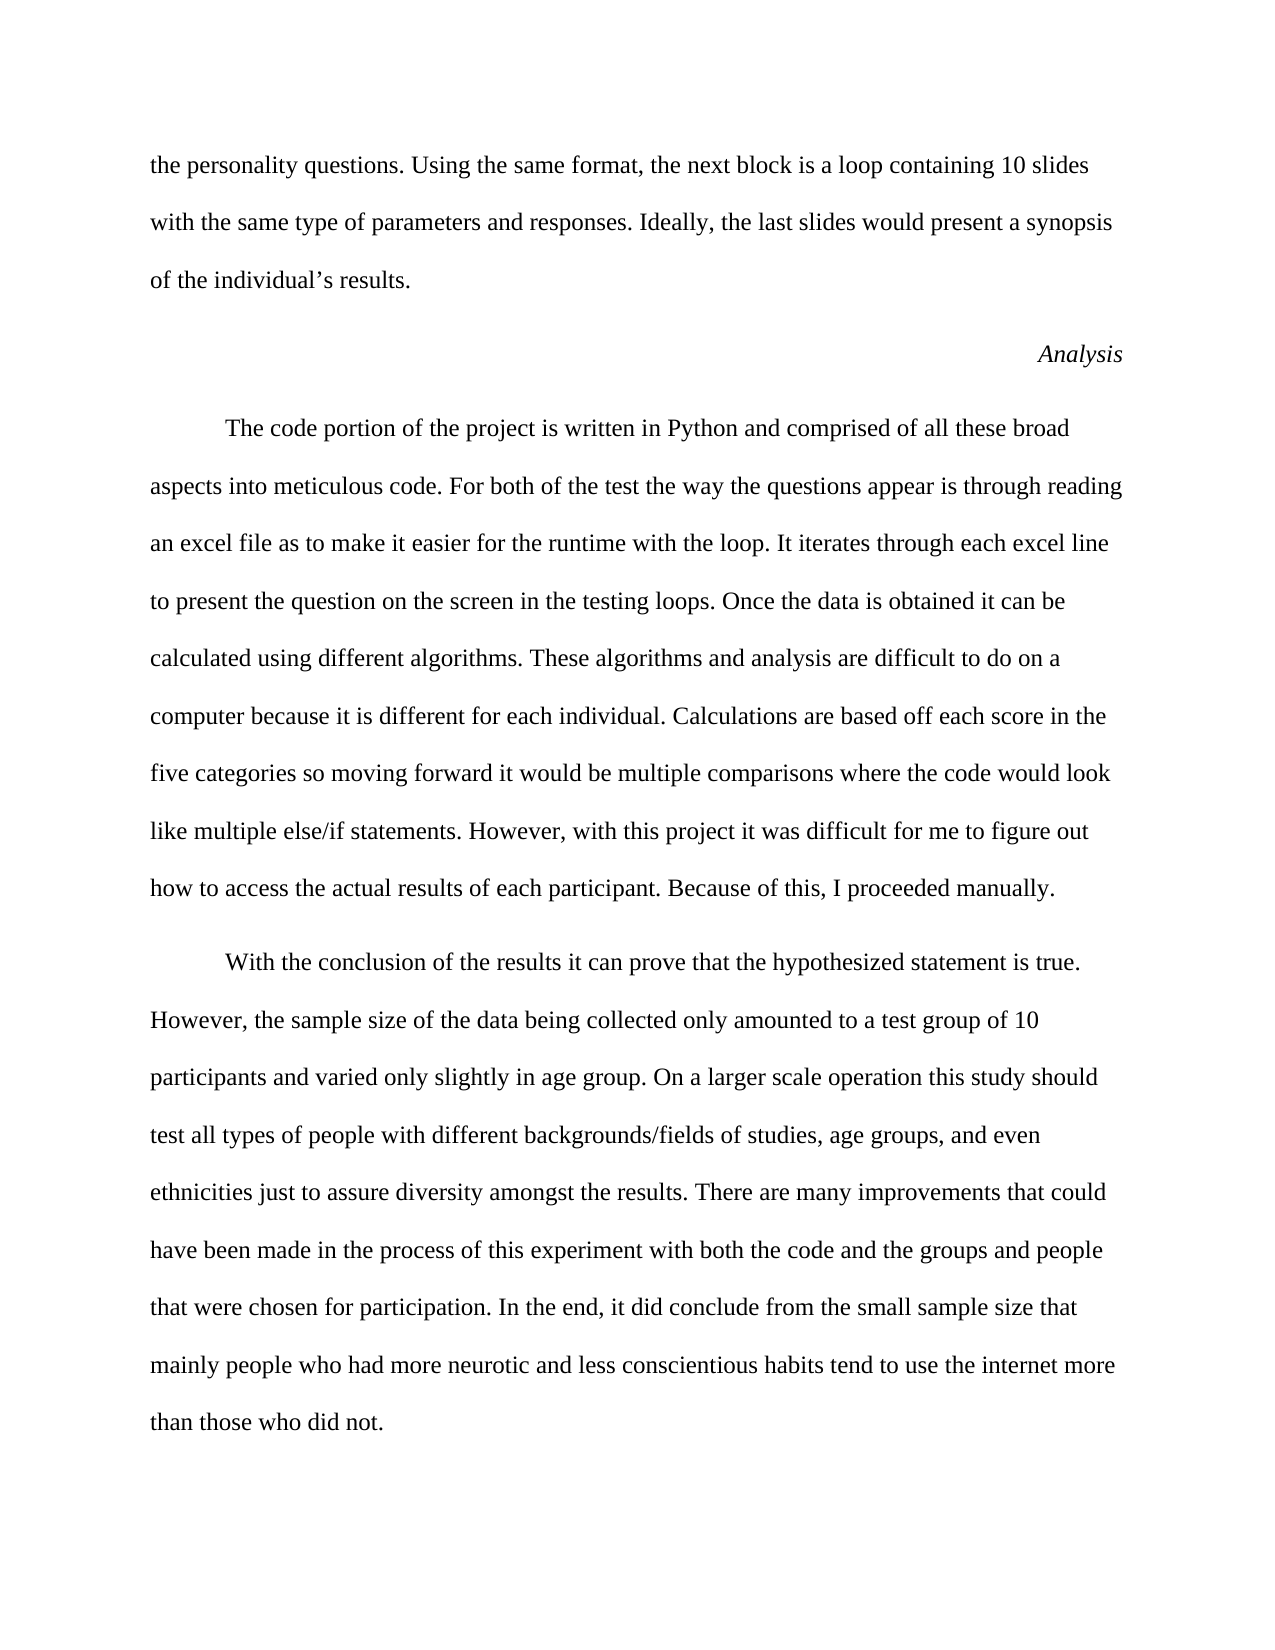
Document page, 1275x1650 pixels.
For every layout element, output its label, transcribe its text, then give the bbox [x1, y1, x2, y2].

text Analysis [150, 339, 1125, 368]
text With the conclusion of the results it can prove that the hypothesized statement is true. However, the sample size of the data being collected only amounted to a test group of 10 participants and varied only slightly in age group. On a larger scale operation this study should test all types of people with different backgrounds/fields of studies, age groups, and even ethnicities just to assure diversity amongst the results. There are many improvements that could have been made in the process of this experiment with both the code and the groups and people that were chosen for participation. In the end, it did conclude from the small sample size that mainly people who had more neurotic and less conscientious habits tend to use the internet more than those who did not. [150, 947, 1125, 1436]
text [150, 150, 1125, 294]
text The code portion of the project is written in Python and comprised of all these broad aspects into meticulous code. For both of the test the way the questions appear is through reading an excel file as to make it easier for the runtime with the loop. It iterates through each excel line to present the question on the screen in the testing loops. Once the data is obtained it can be calculated using different algorithms. These algorithms and analysis are difficult to do on a computer because it is different for each individual. Calculations are based off each score in the five categories so moving forward it would be multiple comparisons where the code would look like multiple else/if statements. However, with this project it was difficult for me to figure out how to access the actual results of each participant. Because of this, I proceeded manually. [150, 413, 1125, 902]
